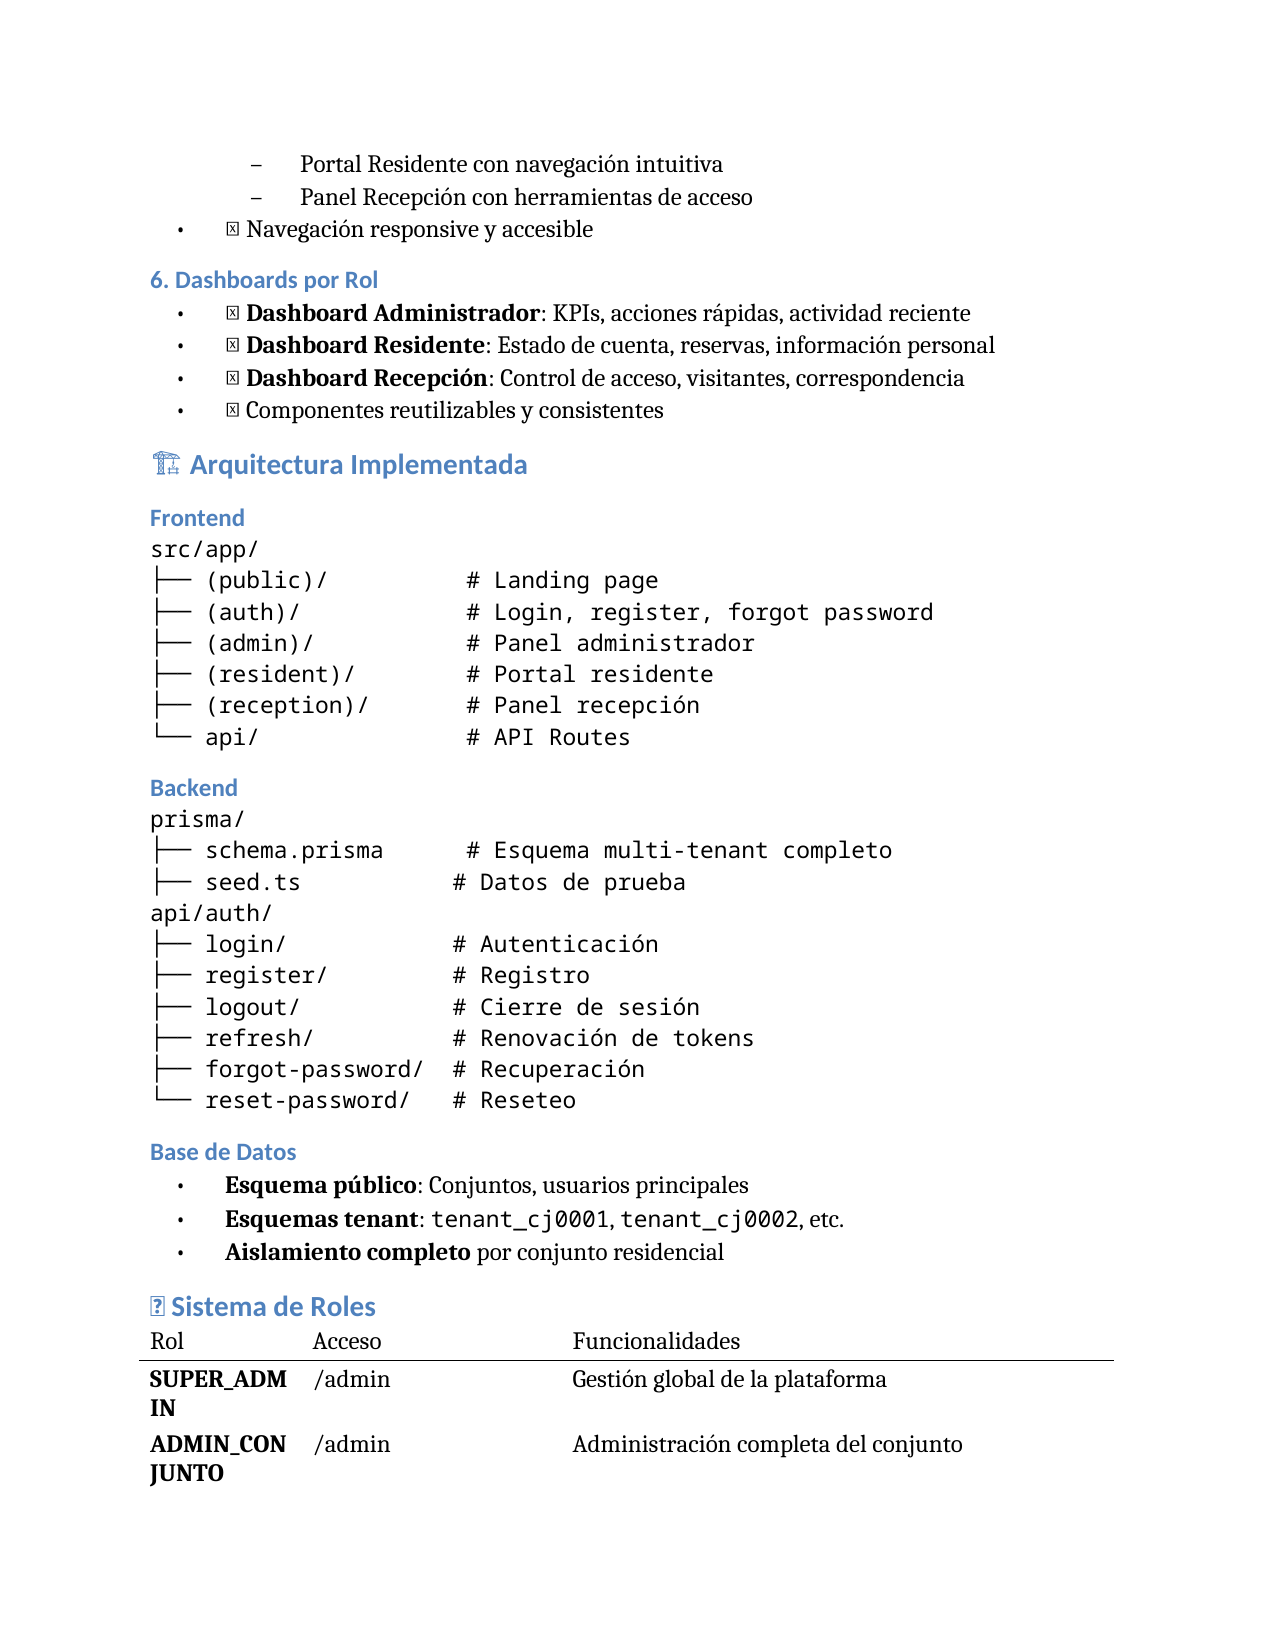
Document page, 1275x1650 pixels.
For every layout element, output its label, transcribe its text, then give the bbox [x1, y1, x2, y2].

subtitle Frontend [150, 502, 1125, 533]
list ✅ Componentes reutilizables y consistentes [175, 396, 1125, 425]
table_header Rol [139, 1323, 301, 1359]
list Esquema público: Conjuntos, usuarios principales [175, 1171, 1125, 1199]
list Esquemas tenant: tenant_cj0001, tenant_cj0002, etc. [175, 1203, 1125, 1234]
table_cell /admin [301, 1426, 561, 1491]
list ✅ Dashboard Residente: Estado de cuenta, reservas, información personal [175, 331, 1125, 360]
subtitle 🔐 Sistema de Roles [150, 1288, 1125, 1323]
text src/app/ ├── (public)/ # Landing page ├── (auth)/ # Login, register, forgot password ├── (admin)/ # Panel administrador ├── (resident)/ # Portal residente ├── (reception)/ # Panel recepción └── api/ # API Routes [150, 533, 1125, 752]
list Panel Recepción con herramientas de acceso [250, 182, 1125, 211]
subtitle Backend [150, 772, 1125, 803]
table_header Acceso [301, 1323, 561, 1359]
list ✅ Dashboard Administrador: KPIs, acciones rápidas, actividad reciente [175, 299, 1125, 328]
table_cell SUPER_ADMIN [139, 1361, 301, 1426]
table_header Funcionalidades [561, 1323, 1114, 1359]
list ✅ Dashboard Recepción: Control de acceso, visitantes, correspondencia [175, 364, 1125, 393]
table_cell ADMIN_CONJUNTO [139, 1426, 301, 1491]
table_cell Gestión global de la plataforma [561, 1361, 1114, 1426]
subtitle 🏗️ Arquitectura Implementada [150, 446, 1125, 482]
list ✅ Navegación responsive y accesible [175, 215, 1125, 244]
subtitle Base de Datos [150, 1136, 1125, 1167]
list Aislamiento completo por conjunto residencial [175, 1238, 1125, 1267]
subtitle 6. Dashboards por Rol [150, 264, 1125, 295]
list Portal Residente con navegación intuitiva [250, 150, 1125, 179]
table_cell Administración completa del conjunto [561, 1426, 1114, 1491]
table_cell /admin [301, 1361, 561, 1426]
text prisma/ ├── schema.prisma # Esquema multi-tenant completo ├── seed.ts # Datos de prueba api/auth/ ├── login/ # Autenticación ├── register/ # Registro ├── logout/ # Cierre de sesión ├── refresh/ # Renovación de tokens ├── forgot-password/ # Recuperación └── reset-password/ # Reseteo [150, 803, 1125, 1116]
